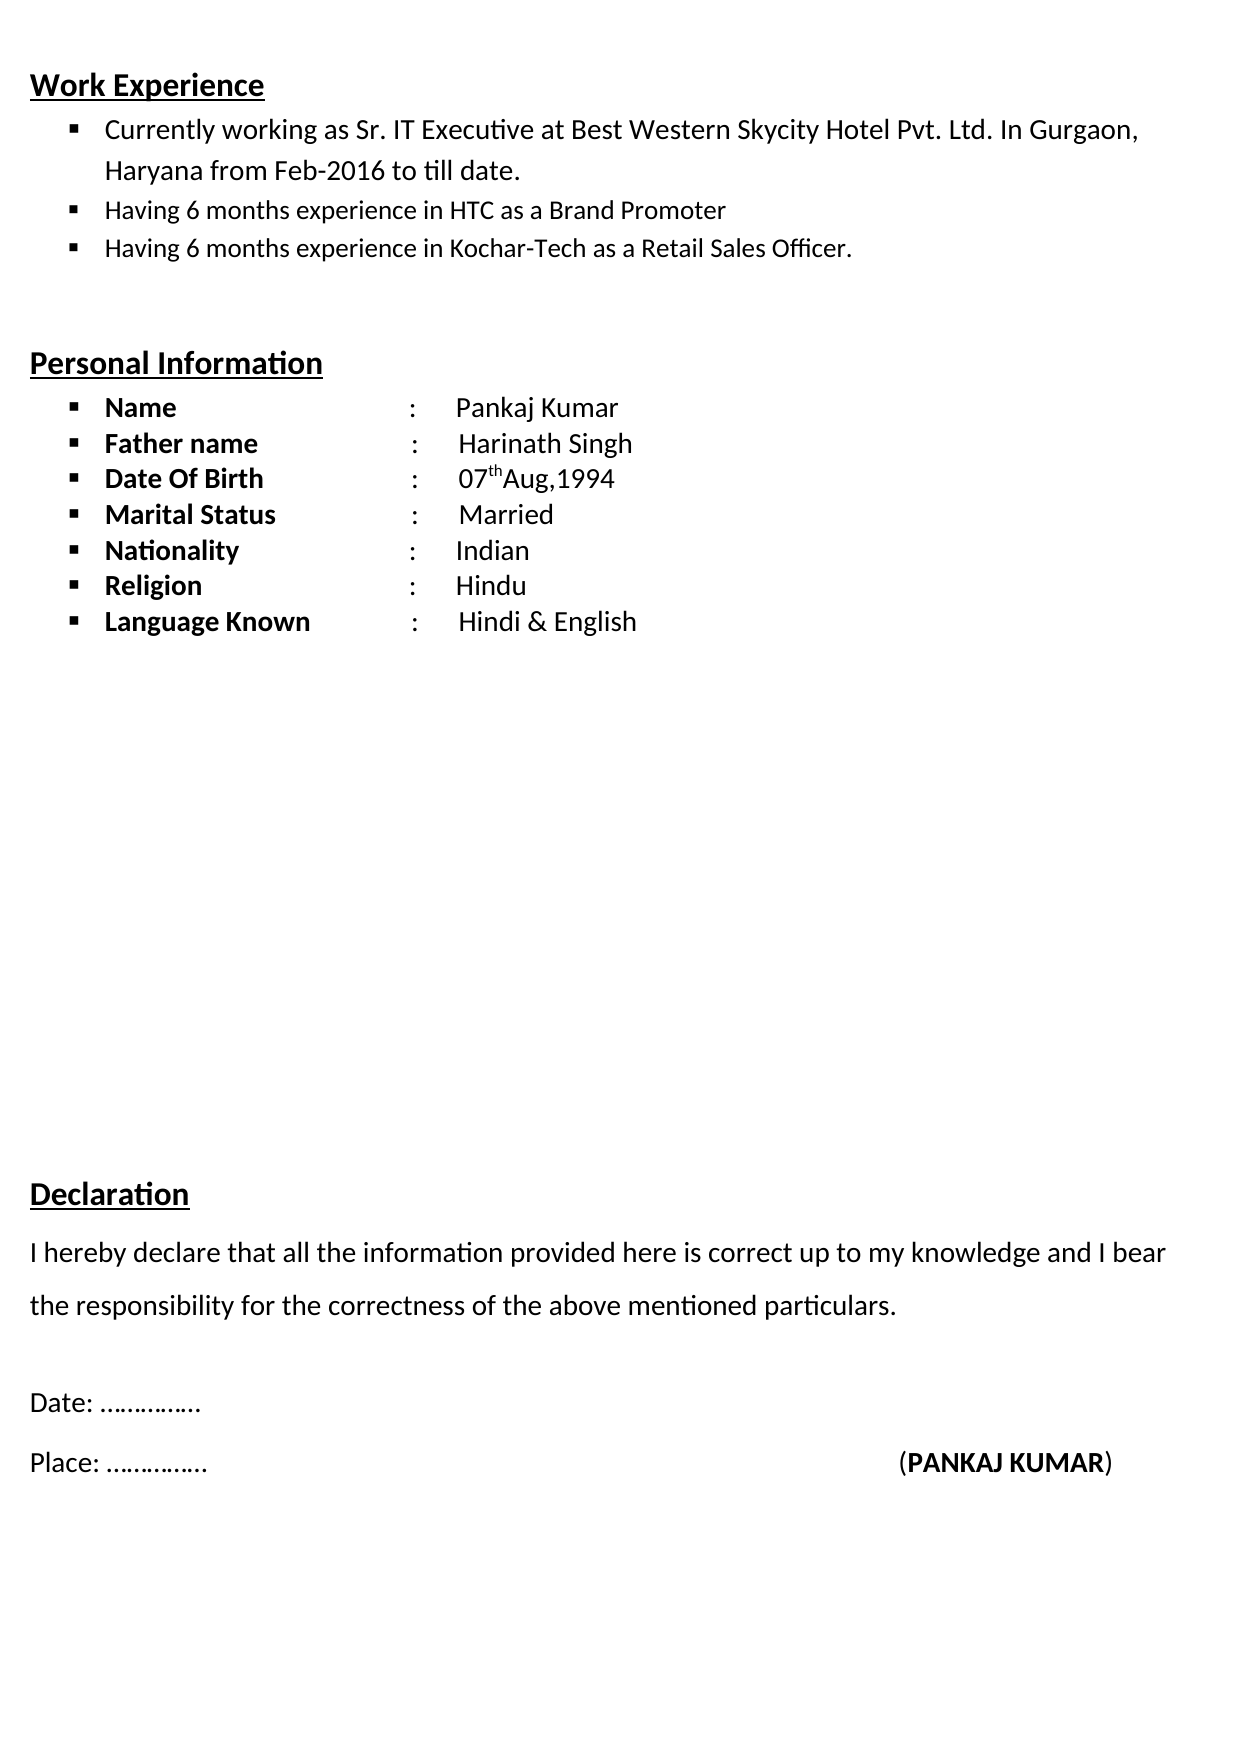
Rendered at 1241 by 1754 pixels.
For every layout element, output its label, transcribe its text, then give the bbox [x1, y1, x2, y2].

text Work Experience [29, 64, 1156, 105]
list Currently working as Sr. IT Executive at Best Western Skycity Hotel Pvt. Ltd. In Gurgaon, Haryana from Feb-2016 to till date. [67, 111, 1156, 188]
text Place: …………… (PANKAJ KUMAR) [29, 1444, 1211, 1480]
list Having 6 months experience in HTC as a Brand Promoter [67, 193, 1156, 226]
text Declaration [29, 1173, 1211, 1213]
list Religion : Hindu [67, 567, 1211, 603]
list Nationality : Indian [67, 532, 1211, 567]
text Personal Information [29, 342, 1211, 383]
text Date: …………… [29, 1384, 1211, 1419]
text I hereby declare that all the information provided here is correct up to my knowledge and I bear the responsibility for the correctness of the above mentioned particulars. [29, 1234, 1211, 1323]
list Language Known : Hindi & English [67, 603, 1211, 638]
list Marital Status : Married [67, 496, 1211, 532]
list Having 6 months experience in Kochar-Tech as a Retail Sales Officer. [67, 231, 1156, 264]
list Name : Pankaj Kumar [67, 389, 1211, 425]
list Date Of Birth : 07thAug,1994 [67, 460, 1211, 496]
list Father name : Harinath Singh [67, 425, 1211, 460]
